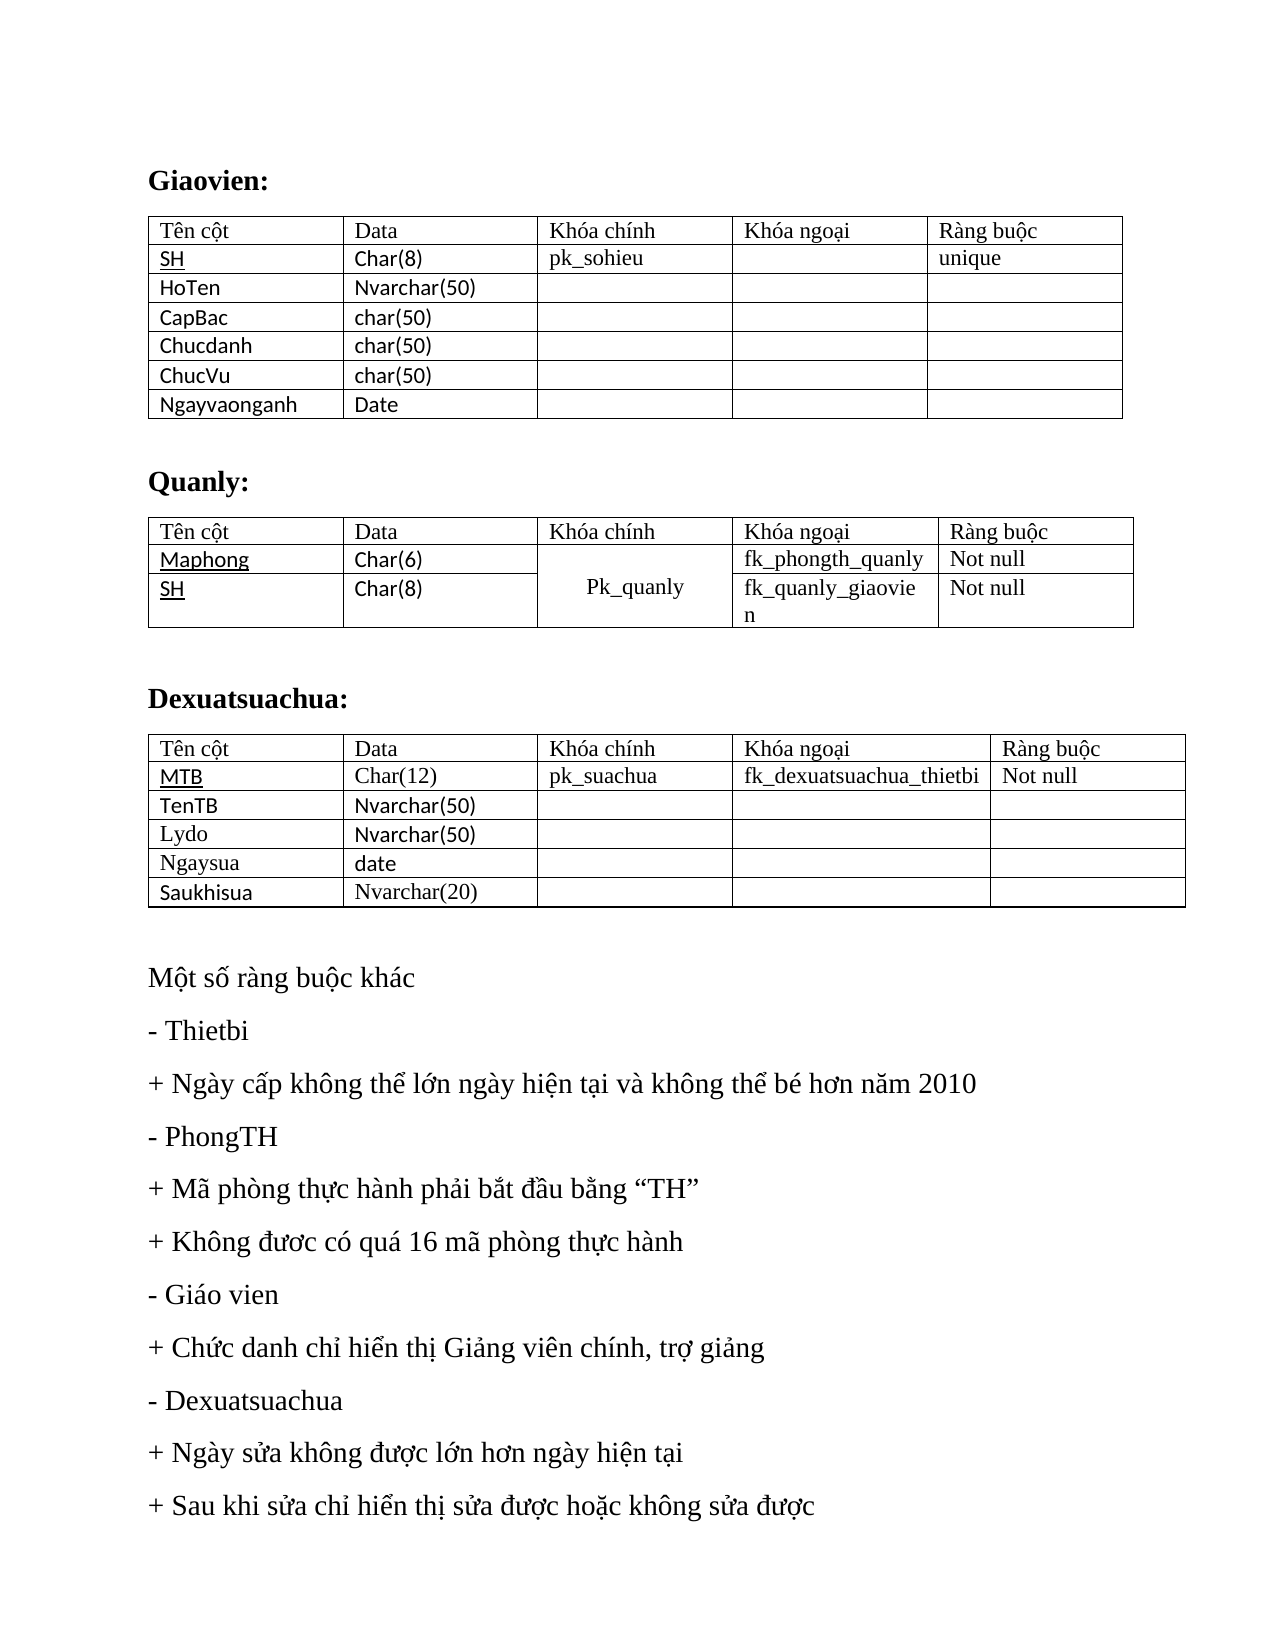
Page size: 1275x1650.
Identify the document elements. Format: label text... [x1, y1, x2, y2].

table_cell [538, 303, 732, 331]
table_cell Char(6) [344, 545, 537, 573]
table_header Tên cột [149, 518, 343, 544]
table_header Ràng buộc [928, 217, 1122, 243]
text + Ngày cấp không thể lớn ngày hiện tại và không thể bé hơn năm 2010 [148, 1066, 1186, 1099]
table_header Data [344, 735, 537, 761]
table_header Ràng buộc [991, 735, 1185, 761]
table_cell [733, 820, 990, 848]
table_cell ChucVu [149, 361, 343, 389]
text - PhongTH [148, 1119, 1186, 1152]
table_cell pk_suachua [538, 762, 732, 790]
text + Không đươc có quá 16 mã phòng thực hành [148, 1224, 1186, 1258]
table_cell TenTB [149, 791, 343, 819]
table_cell [733, 332, 927, 360]
table_cell Date [344, 390, 537, 418]
table_cell Not null [939, 574, 1133, 627]
text + Ngày sửa không được lớn hơn ngày hiện tại [148, 1436, 1186, 1469]
table_header Khóa ngoại [733, 735, 990, 761]
table_cell [538, 878, 732, 906]
table_cell [991, 878, 1185, 906]
table_cell Chucdanh [149, 332, 343, 360]
table_cell [991, 849, 1185, 877]
table_cell [733, 361, 927, 389]
table_header Khóa chính [538, 217, 732, 243]
table_cell unique [928, 245, 1122, 272]
table_cell Nvarchar(20) [344, 878, 537, 906]
table_cell fk_dexuatsuachua_thietbi [733, 762, 990, 790]
table_cell [928, 332, 1122, 360]
table_cell Not null [991, 762, 1185, 790]
table_cell [538, 390, 732, 418]
table_header Khóa chính [538, 518, 732, 544]
table_cell [928, 390, 1122, 418]
table_cell SH [149, 245, 343, 272]
text - Dexuatsuachua [148, 1383, 1186, 1416]
table_cell [538, 820, 732, 848]
table_cell char(50) [344, 303, 537, 331]
text + Mã phòng thực hành phải bắt đầu bằng “TH” [148, 1171, 1186, 1205]
table_cell date [344, 849, 537, 877]
table_header Ràng buộc [939, 518, 1133, 544]
text + Sau khi sửa chỉ hiển thị sửa được hoặc không sửa được [148, 1488, 1186, 1522]
table_cell Char(8) [344, 245, 537, 272]
table_cell Maphong [149, 545, 343, 573]
table_cell [733, 878, 990, 906]
table_cell Nvarchar(50) [344, 274, 537, 302]
table_cell [538, 361, 732, 389]
table_cell pk_sohieu [538, 245, 732, 272]
table_cell Char(8) [344, 574, 537, 627]
table_header Tên cột [149, 735, 343, 761]
table_cell CapBac [149, 303, 343, 331]
table_cell [733, 791, 990, 819]
table_cell Pk_quanly [538, 545, 732, 627]
text Dexuatsuachua: [148, 681, 1186, 714]
text Một số ràng buộc khác [148, 960, 1186, 994]
table_cell fk_quanly_giaovien [733, 574, 938, 627]
table_header Tên cột [149, 217, 343, 243]
table_header Data [344, 217, 537, 243]
table_cell Char(12) [344, 762, 537, 790]
table_cell Saukhisua [149, 878, 343, 906]
table_header Data [344, 518, 537, 544]
table_cell [733, 245, 927, 272]
table_cell Ngayvaonganh [149, 390, 343, 418]
table_cell [991, 791, 1185, 819]
table_cell Ngaysua [149, 849, 343, 877]
table_cell [928, 274, 1122, 302]
table_cell [538, 791, 732, 819]
text - Thietbi [148, 1013, 1186, 1047]
table_cell char(50) [344, 361, 537, 389]
table_cell Not null [939, 545, 1133, 573]
text - Giáo vien [148, 1277, 1186, 1311]
table_cell [991, 820, 1185, 848]
text + Chức danh chỉ hiển thị Giảng viên chính, trợ giảng [148, 1330, 1186, 1363]
table_cell [538, 849, 732, 877]
table_cell [538, 274, 732, 302]
table_cell fk_phongth_quanly [733, 545, 938, 573]
table_header Khóa chính [538, 735, 732, 761]
table_cell [733, 303, 927, 331]
text Quanly: [148, 464, 1186, 497]
table_cell [733, 274, 927, 302]
table_cell [733, 390, 927, 418]
table_cell Nvarchar(50) [344, 791, 537, 819]
table_cell [733, 849, 990, 877]
table_header Khóa ngoại [733, 217, 927, 243]
table_cell char(50) [344, 332, 537, 360]
table_cell [928, 303, 1122, 331]
table_cell MTB [149, 762, 343, 790]
table_cell SH [149, 574, 343, 627]
table_cell HoTen [149, 274, 343, 302]
table_cell Nvarchar(50) [344, 820, 537, 848]
table_header Khóa ngoại [733, 518, 938, 544]
table_cell [928, 361, 1122, 389]
table_cell [538, 332, 732, 360]
table_cell Lydo [149, 820, 343, 848]
text Giaovien: [148, 163, 1186, 197]
